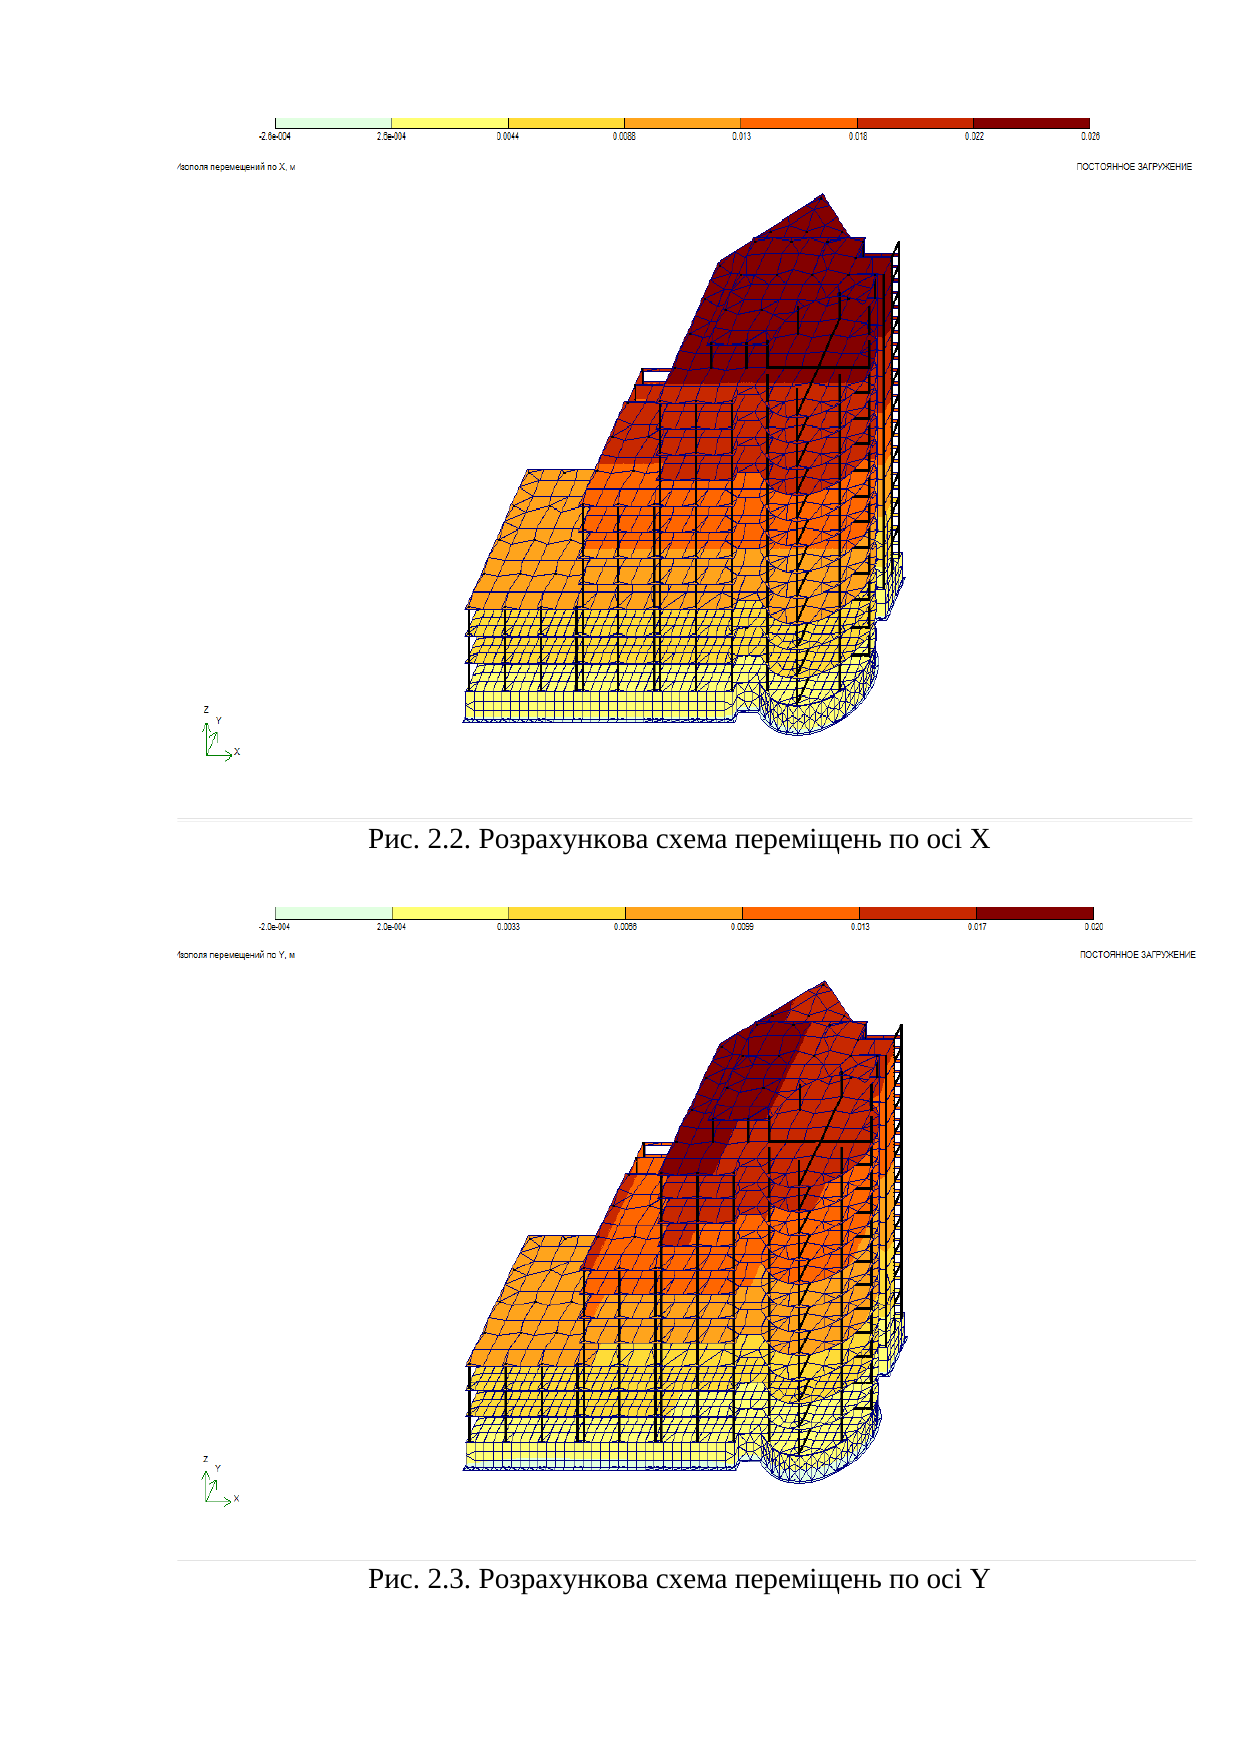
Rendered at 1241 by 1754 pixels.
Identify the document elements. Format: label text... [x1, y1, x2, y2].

picture [177, 907, 1196, 1562]
text Рис. 2.3. Розрахункова схема переміщень по осі Y [59, 1562, 1181, 1595]
picture [177, 118, 1193, 822]
text Рис. 2.2. Розрахункова схема переміщень по осі Х [59, 821, 1181, 854]
